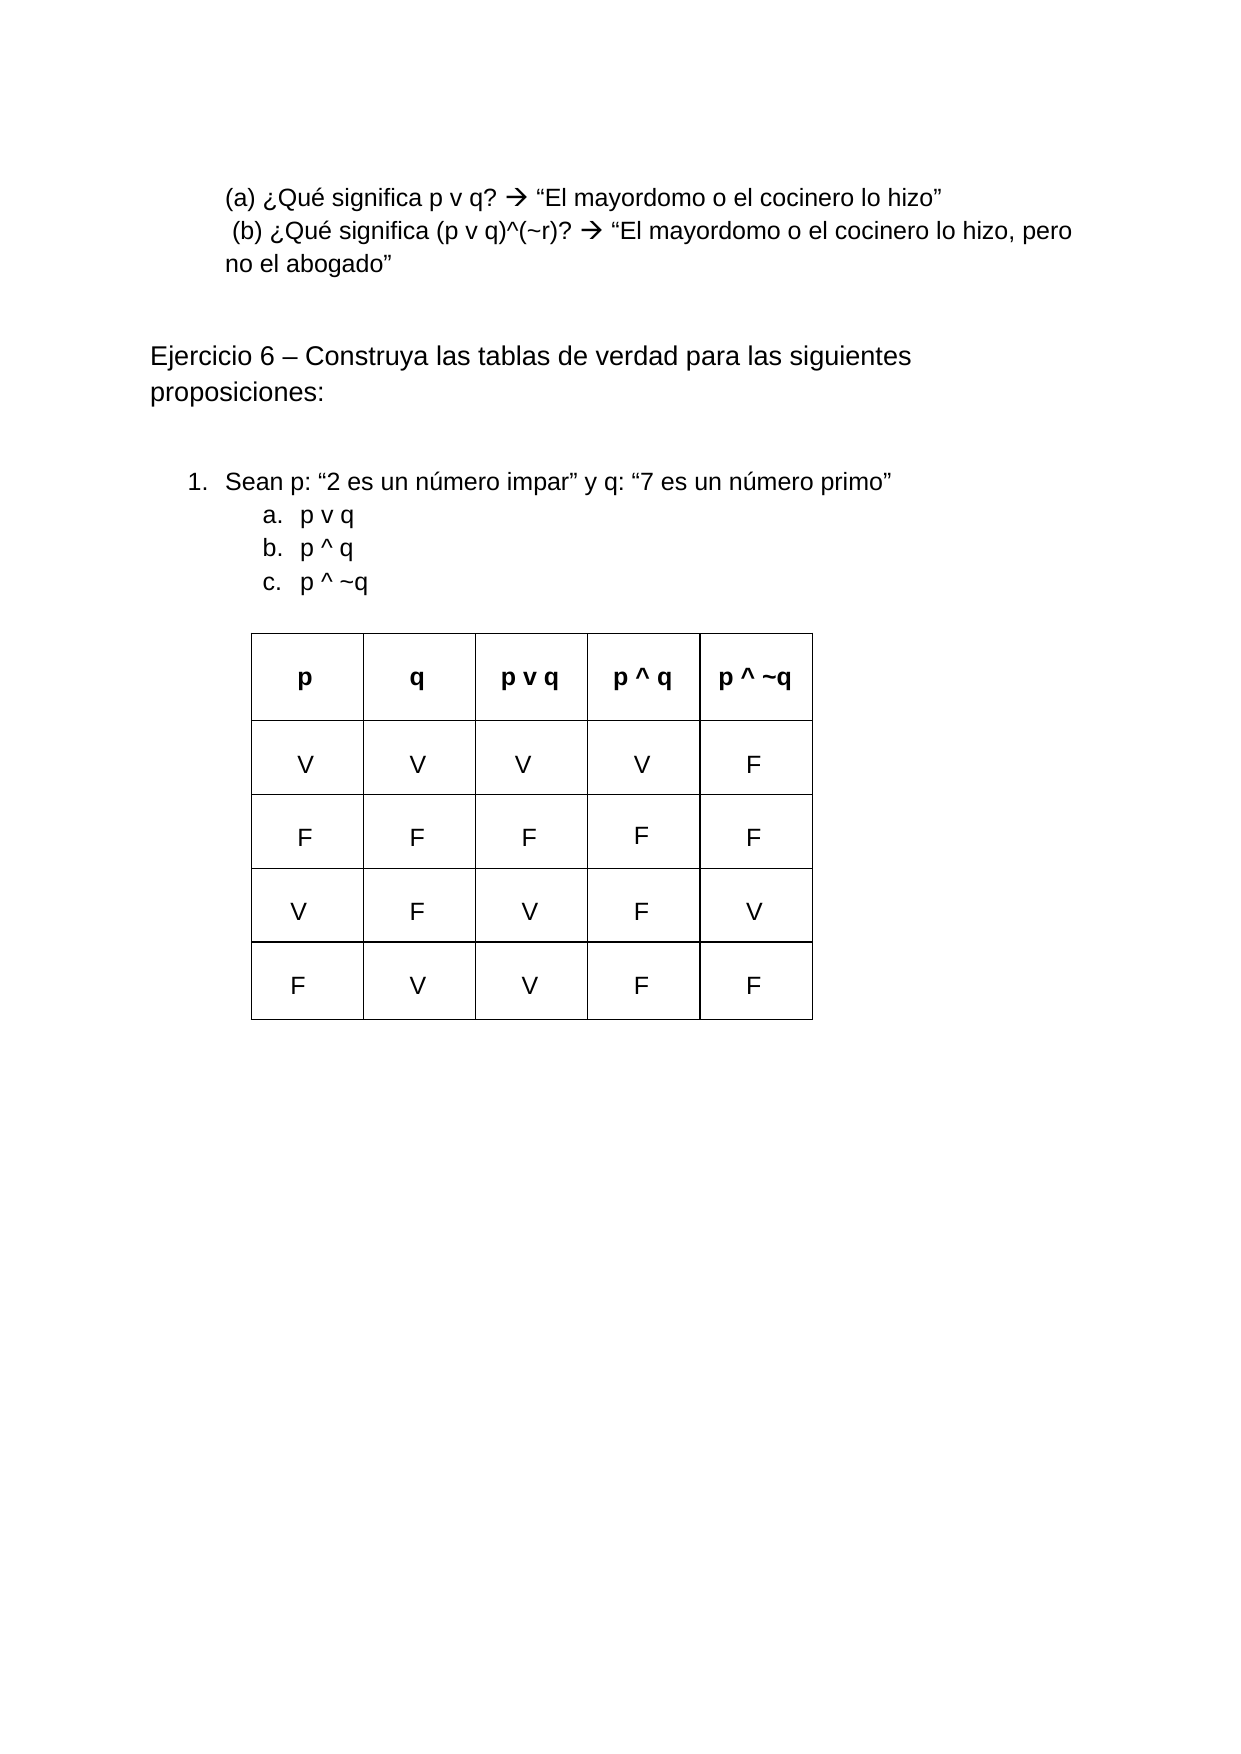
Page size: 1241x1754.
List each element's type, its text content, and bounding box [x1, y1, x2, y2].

table_cell F [588, 943, 699, 1019]
list p ^ ~q [262, 566, 1090, 595]
table_header p v q [476, 634, 587, 720]
table_header p ^ ~q [701, 634, 812, 720]
table_cell F [701, 795, 812, 867]
list p v q [262, 500, 1090, 529]
table_cell F [588, 795, 699, 867]
table_cell F [588, 869, 699, 941]
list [187, 150, 1090, 311]
table_cell F [364, 869, 475, 941]
table_cell V [252, 869, 363, 941]
table_header p [252, 634, 363, 720]
table_header q [364, 634, 475, 720]
table_cell V [476, 869, 587, 941]
table_cell F [252, 943, 363, 1019]
table_cell V [588, 721, 699, 794]
table_cell F [252, 795, 363, 867]
table_header p ^ q [588, 634, 699, 720]
table_cell V [364, 721, 475, 794]
table_cell F [701, 943, 812, 1019]
list p ^ q [262, 533, 1090, 562]
list Sean p: “2 es un número impar” y q: “7 es un número primo” [187, 467, 1090, 496]
table_cell V [252, 721, 363, 794]
table_cell F [476, 795, 587, 867]
table_cell V [364, 943, 475, 1019]
text Ejercicio 6 – Construya las tablas de verdad para las siguientes proposiciones: [150, 340, 1090, 407]
table_cell F [701, 721, 812, 794]
table_cell V [476, 943, 587, 1019]
table_cell V [476, 721, 587, 794]
table_cell F [364, 795, 475, 867]
table_cell V [701, 869, 812, 941]
